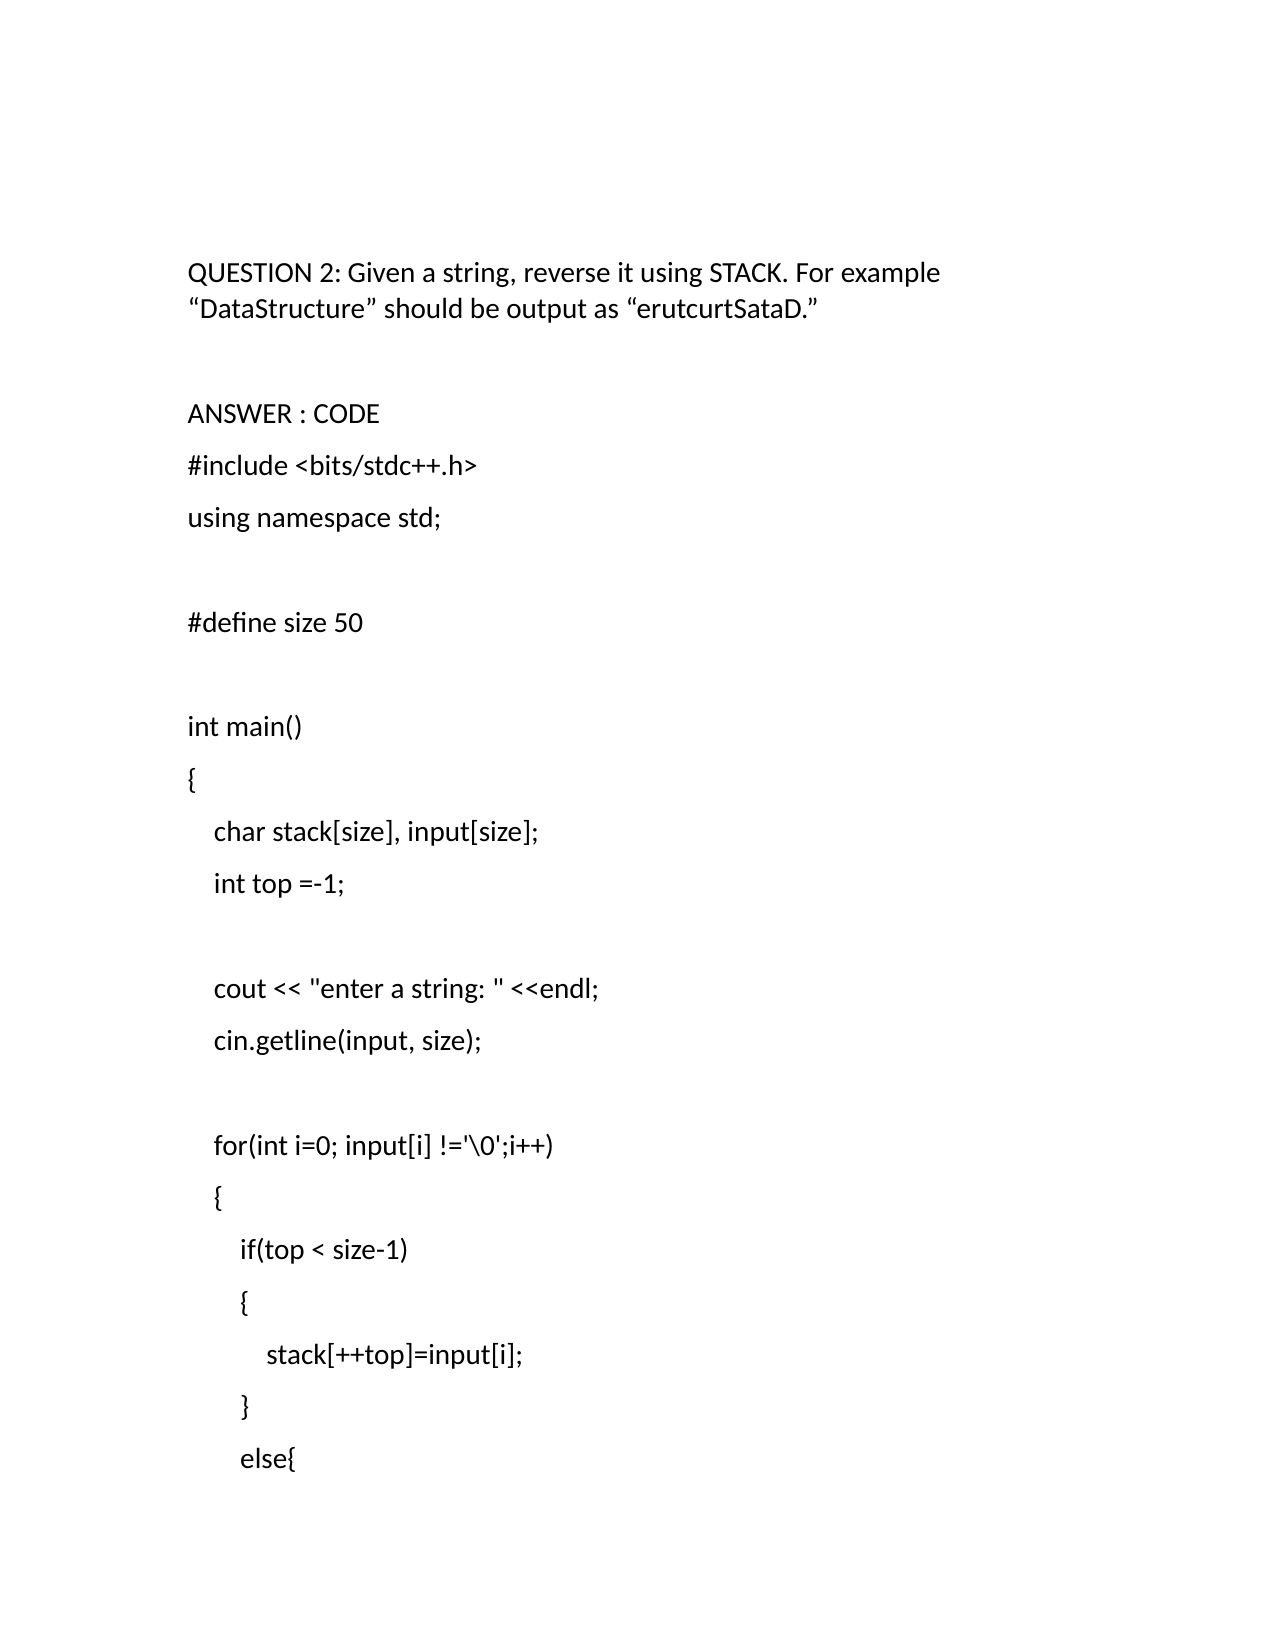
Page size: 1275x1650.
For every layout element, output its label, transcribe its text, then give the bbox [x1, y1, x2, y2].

text QUESTION 2: Given a string, reverse it using STACK. For example “DataStructure” should be output as “erutcurtSataD.” [187, 254, 1125, 326]
text cout << "enter a string: " <<endl; [187, 970, 1125, 1006]
text { [187, 1179, 1125, 1215]
text { [187, 761, 1125, 796]
text int top =-1; [187, 865, 1125, 901]
text stack[++top]=input[i]; [187, 1336, 1125, 1372]
text else{ [187, 1441, 1125, 1476]
text if(top < size-1) [187, 1231, 1125, 1267]
text cin.getline(input, size); [187, 1022, 1125, 1058]
text ANSWER : CODE [187, 395, 1125, 430]
text char stack[size], input[size]; [187, 813, 1125, 849]
text int main() [187, 708, 1125, 744]
text { [187, 1284, 1125, 1319]
text using namespace std; [187, 499, 1125, 535]
text } [187, 1388, 1125, 1424]
text for(int i=0; input[i] !='\0';i++) [187, 1127, 1125, 1162]
text #include <bits/stdc++.h> [187, 447, 1125, 483]
text #define size 50 [187, 604, 1125, 639]
